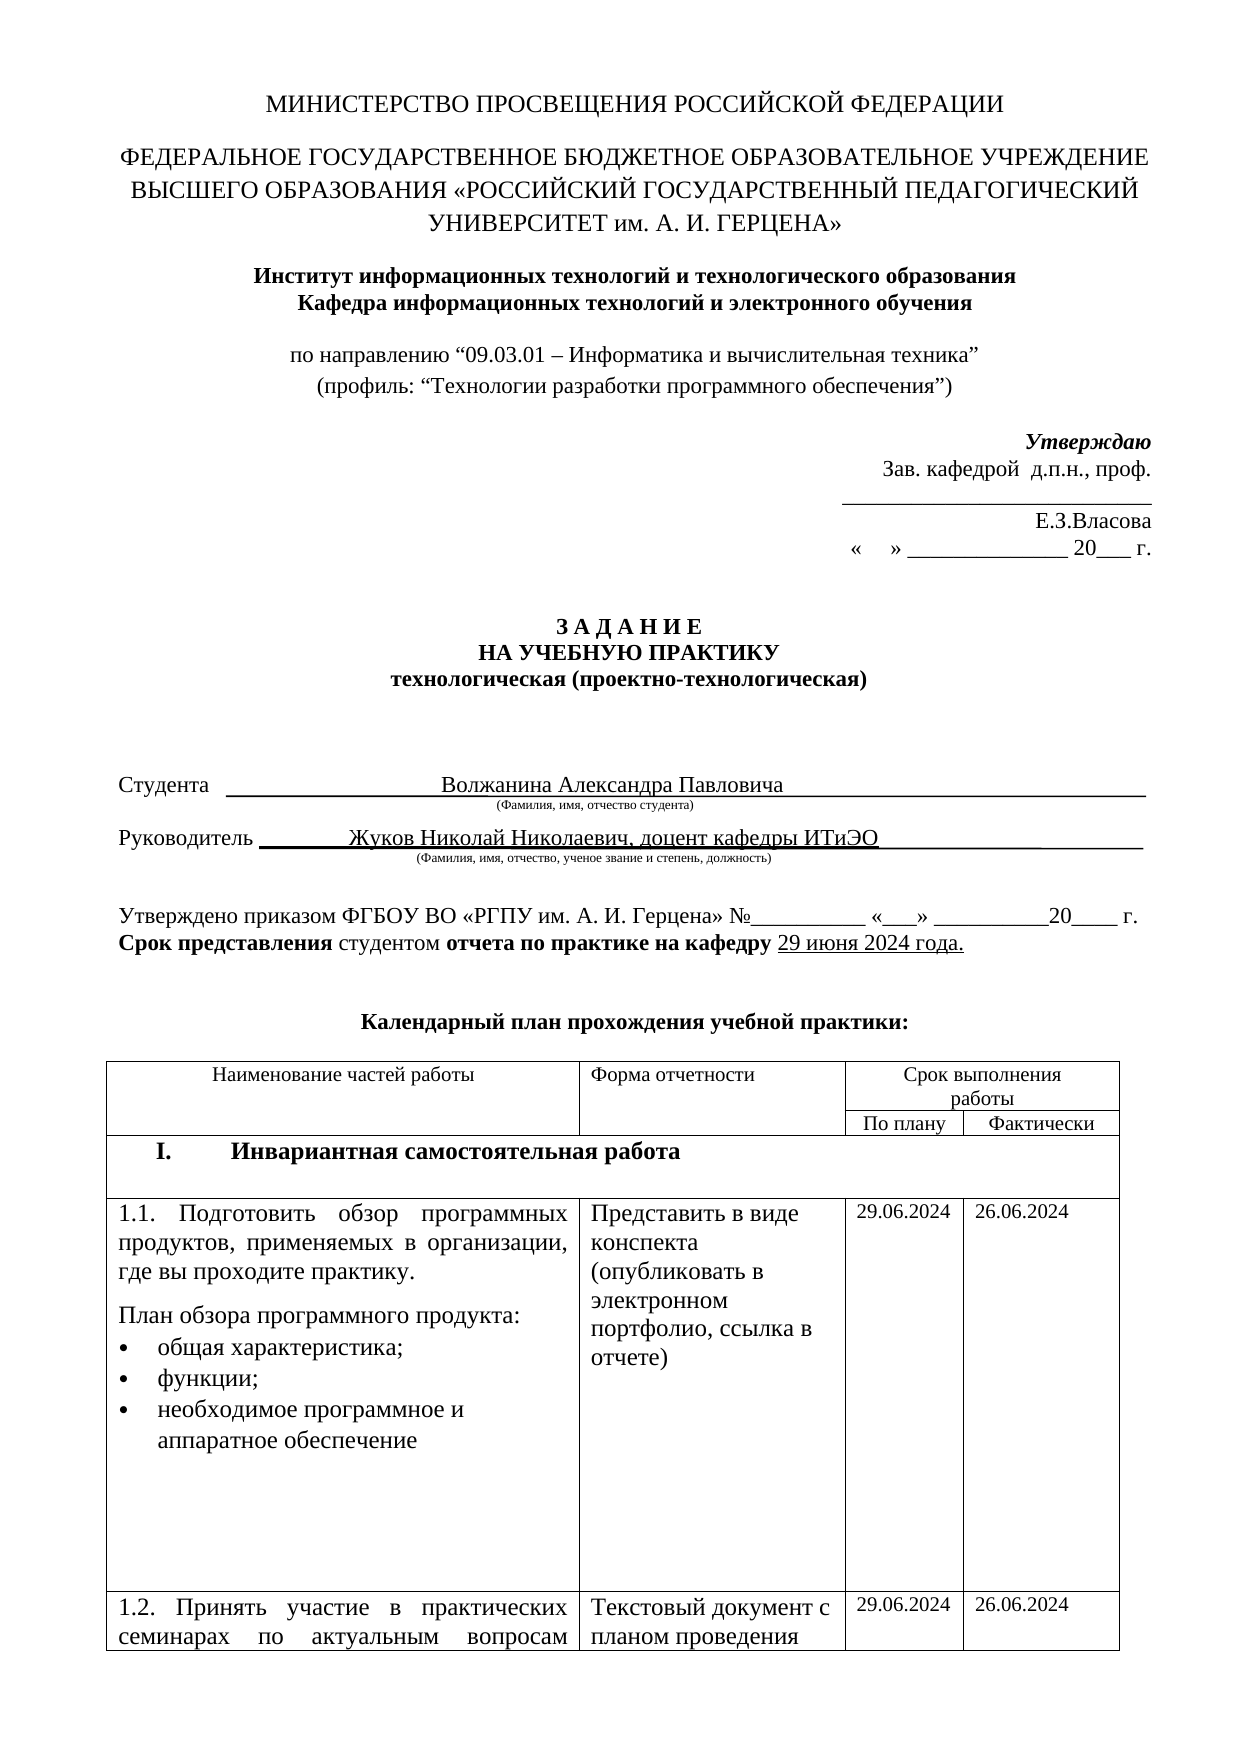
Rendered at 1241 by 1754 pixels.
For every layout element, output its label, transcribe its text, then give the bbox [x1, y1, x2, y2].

text МИНИСТЕРСТВО ПРОСВЕЩЕНИЯ РОССИЙСКОЙ ФЕДЕРАЦИИ [118, 89, 1152, 117]
text технологическая (проектно-технологическая) [62, 665, 1152, 692]
text З А Д А Н И Е [62, 613, 1152, 639]
text (Фамилия, имя, отчество, ученое звание и степень, должность) [118, 850, 1152, 876]
text Календарный план прохождения учебной практики: [118, 1008, 1152, 1034]
text « » ______________ 20___ г. [62, 534, 1152, 560]
text Институт информационных технологий и технологического образования [118, 262, 1152, 289]
text Зав. кафедрой д.п.н., проф. [62, 454, 1152, 481]
text по направлению “09.03.01 – Информатика и вычислительная техника” [118, 341, 1152, 368]
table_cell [580, 1592, 845, 1649]
table_cell 29.06.2024 [846, 1199, 963, 1591]
text НА УЧЕБНУЮ ПРАКТИКУ [62, 639, 1152, 665]
table_cell 26.06.2024 [964, 1199, 1119, 1591]
table_header Наименование частей работы [107, 1062, 579, 1135]
text Руководитель Жуков Николай Николаевич, доцент кафедры ИТиЭО [118, 823, 1152, 850]
text Срок представления студентом отчета по практике на кафедру 29 июня 2024 года. [118, 929, 1152, 955]
table_cell Фактически [964, 1111, 1119, 1135]
text Кафедра информационных технологий и электронного обучения [118, 289, 1152, 315]
text Студента Волжанина Александра Павловича [118, 771, 1152, 797]
table_header Срок выполнения работы [846, 1062, 1119, 1110]
table_cell 1.1. Подготовить обзор программных продуктов, применяемых в организации, где вы проходите практику. План обзора программного продукта: общая характеристика; функции; необходимое программное и аппаратное обеспечение [107, 1199, 579, 1591]
table_cell Инвариантная самостоятельная работа [107, 1136, 1119, 1197]
table_cell 29.06.2024 [846, 1592, 963, 1649]
text (Фамилия, имя, отчество студента) [418, 797, 1152, 823]
text ___________________________ [62, 481, 1152, 507]
table_header Форма отчетности [580, 1062, 845, 1135]
table_cell По плану [846, 1111, 963, 1135]
table_cell Представить в виде конспекта (опубликовать в электронном портфолио, ссылка в отчете) [580, 1199, 845, 1591]
text (профиль: “Технологии разработки программного обеспечения”) [118, 372, 1152, 398]
table_cell 26.06.2024 [964, 1592, 1119, 1649]
text Утверждено приказом ФГБОУ ВО «РГПУ им. А. И. Герцена» №__________ «___» __________20____ г. [118, 903, 1152, 929]
text Утверждаю [62, 428, 1152, 454]
text ФЕДЕРАЛЬНОЕ ГОСУДАРСТВЕННОЕ БЮДЖЕТНОЕ ОБРАЗОВАТЕЛЬНОЕ УЧРЕЖДЕНИЕ ВЫСШЕГО ОБРАЗОВАНИЯ «РОССИЙСКИЙ ГОСУДАРСТВЕННЫЙ ПЕДАГОГИЧЕСКИЙ УНИВЕРСИТЕТ им. А. И. ГЕРЦЕНА» [118, 142, 1152, 237]
text Е.З.Власова [62, 507, 1152, 534]
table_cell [107, 1592, 579, 1649]
